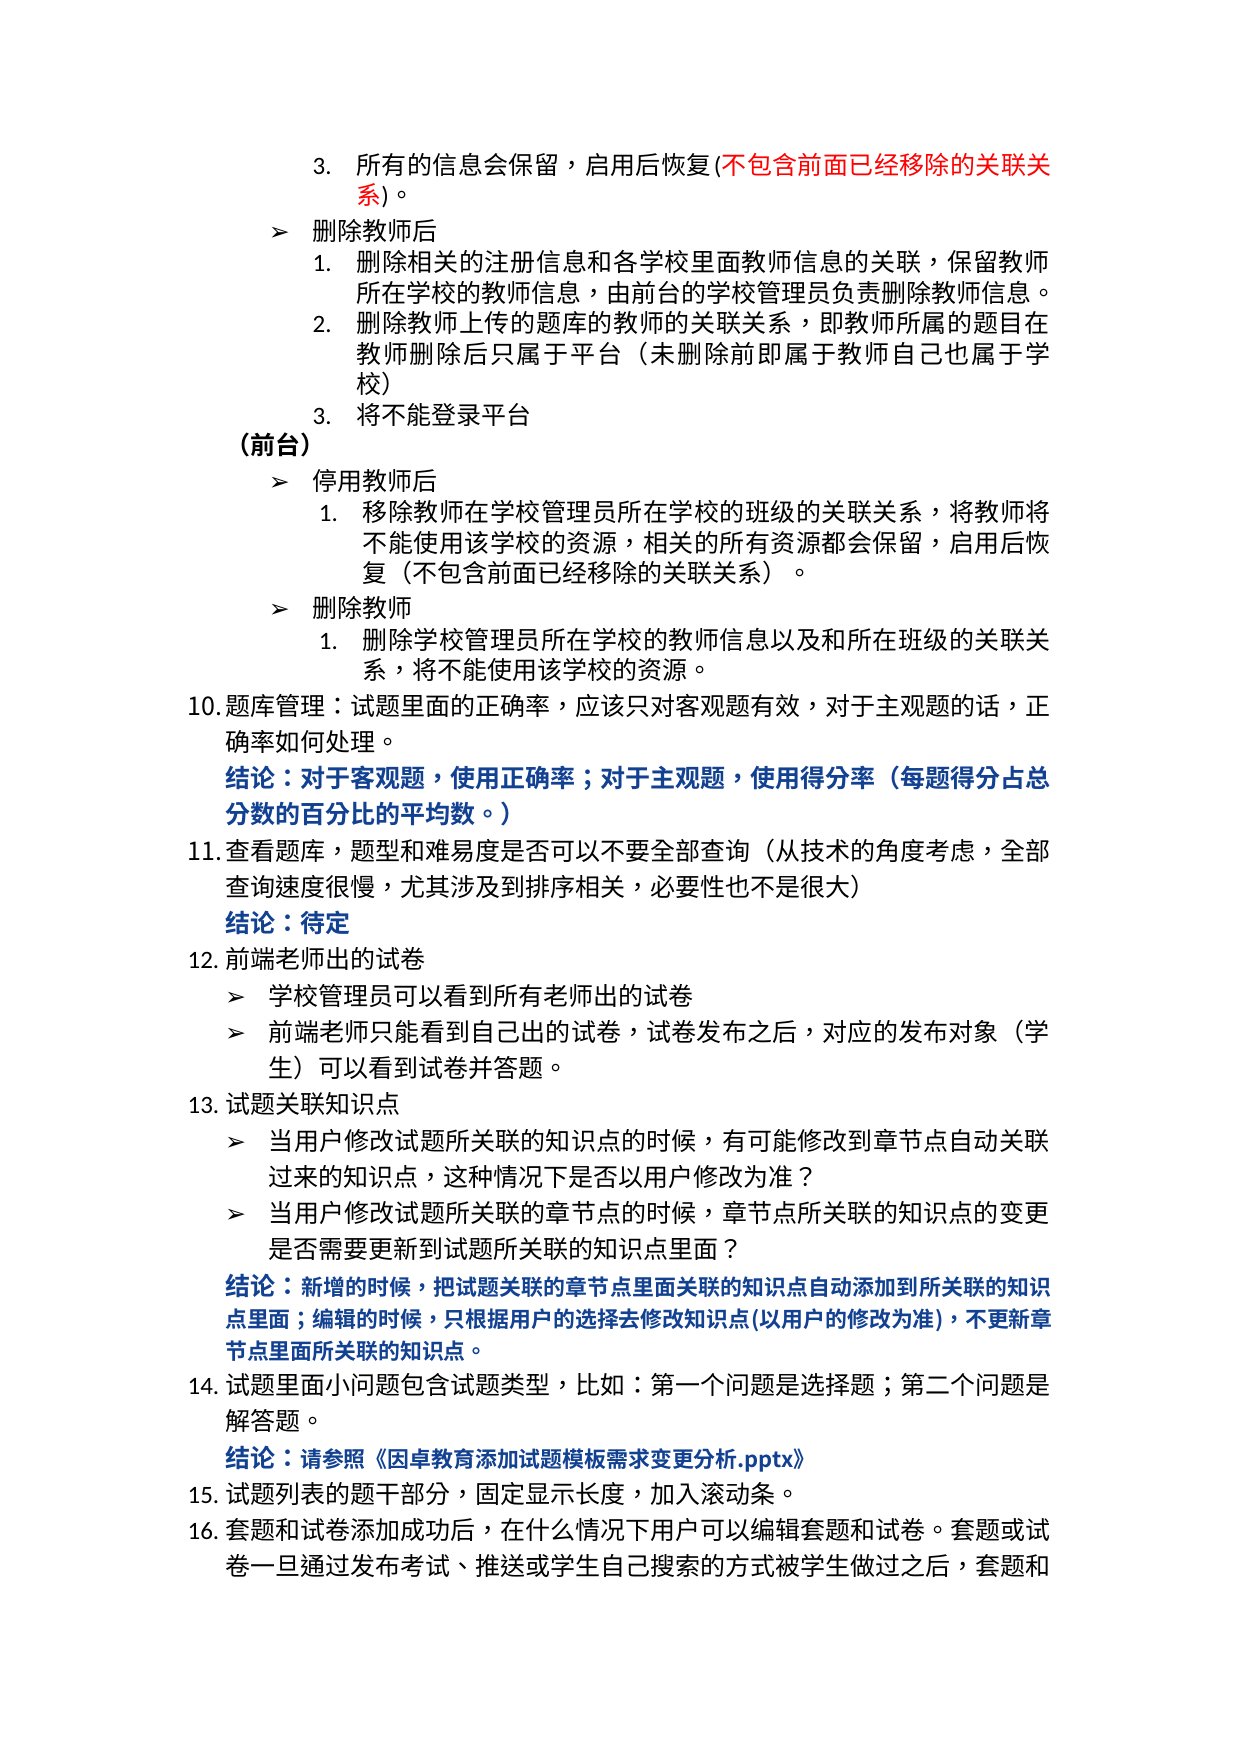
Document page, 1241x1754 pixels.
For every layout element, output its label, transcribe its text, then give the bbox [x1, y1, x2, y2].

list 结论：请参照《因卓教育添加试题模板需求变更分析.pptx》 [225, 1438, 1053, 1474]
list 题库管理：试题里面的正确率，应该只对客观题有效，对于主观题的话，正确率如何处理。 [187, 686, 1053, 758]
list 套题和试卷添加成功后，在什么情况下用户可以编辑套题和试卷。套题或试卷一旦通过发布考试、推送或学生自己搜索的方式被学生做过之后，套题和试卷的修改将会影响到后续试卷的批改，以及答案与试卷的匹配关系。 [187, 1511, 1053, 1583]
list 删除学校管理员所在学校的教师信息以及和所在班级的关联关系，将不能使用该学校的资源。 [319, 625, 1053, 686]
list 试题列表的题干部分，固定显示长度，加入滚动条。 [187, 1474, 1053, 1511]
list 前端老师出的试卷 [187, 940, 1053, 976]
list 结论：新增的时候，把试题关联的章节点里面关联的知识点自动添加到所关联的知识点里面；编辑的时候，只根据用户的选择去修改知识点(以用户的修改为准)，不更新章节点里面所关联的知识点。 [225, 1266, 1053, 1366]
list 结论：对于客观题，使用正确率；对于主观题，使用得分率（每题得分占总分数的百分比的平均数。） [225, 758, 1053, 831]
list 当用户修改试题所关联的章节点的时候，章节点所关联的知识点的变更是否需要更新到试题所关联的知识点里面？ [225, 1193, 1053, 1266]
list 删除教师上传的题库的教师的关联关系，即教师所属的题目在教师删除后只属于平台（未删除前即属于教师自己也属于学校） [312, 308, 1053, 400]
list 试题里面小问题包含试题类型，比如：第一个问题是选择题；第二个问题是解答题。 [187, 1366, 1053, 1438]
list 学校管理员可以看到所有老师出的试卷 [225, 976, 1053, 1012]
list （前台） [225, 430, 1053, 461]
list 所有的信息会保留，启用后恢复(不包含前面已经移除的关联关系)。 [312, 150, 1053, 211]
list 删除教师后 [269, 211, 1053, 247]
list 试题关联知识点 [187, 1085, 1053, 1121]
list 查看题库，题型和难易度是否可以不要全部查询（从技术的角度考虑，全部查询速度很慢，尤其涉及到排序相关，必要性也不是很大） [187, 831, 1053, 903]
list 将不能登录平台 [312, 400, 1053, 430]
list 删除相关的注册信息和各学校里面教师信息的关联，保留教师所在学校的教师信息，由前台的学校管理员负责删除教师信息。 [312, 247, 1053, 308]
list 前端老师只能看到自己出的试卷，试卷发布之后，对应的发布对象（学生）可以看到试卷并答题。 [225, 1012, 1053, 1085]
list 当用户修改试题所关联的知识点的时候，有可能修改到章节点自动关联过来的知识点，这种情况下是否以用户修改为准？ [225, 1121, 1053, 1193]
list 移除教师在学校管理员所在学校的班级的关联关系，将教师将不能使用该学校的资源，相关的所有资源都会保留，启用后恢复（不包含前面已经移除的关联关系）。 [319, 497, 1053, 589]
list 删除教师 [269, 589, 1053, 625]
list 停用教师后 [269, 461, 1053, 497]
list 结论：待定 [225, 903, 1053, 940]
